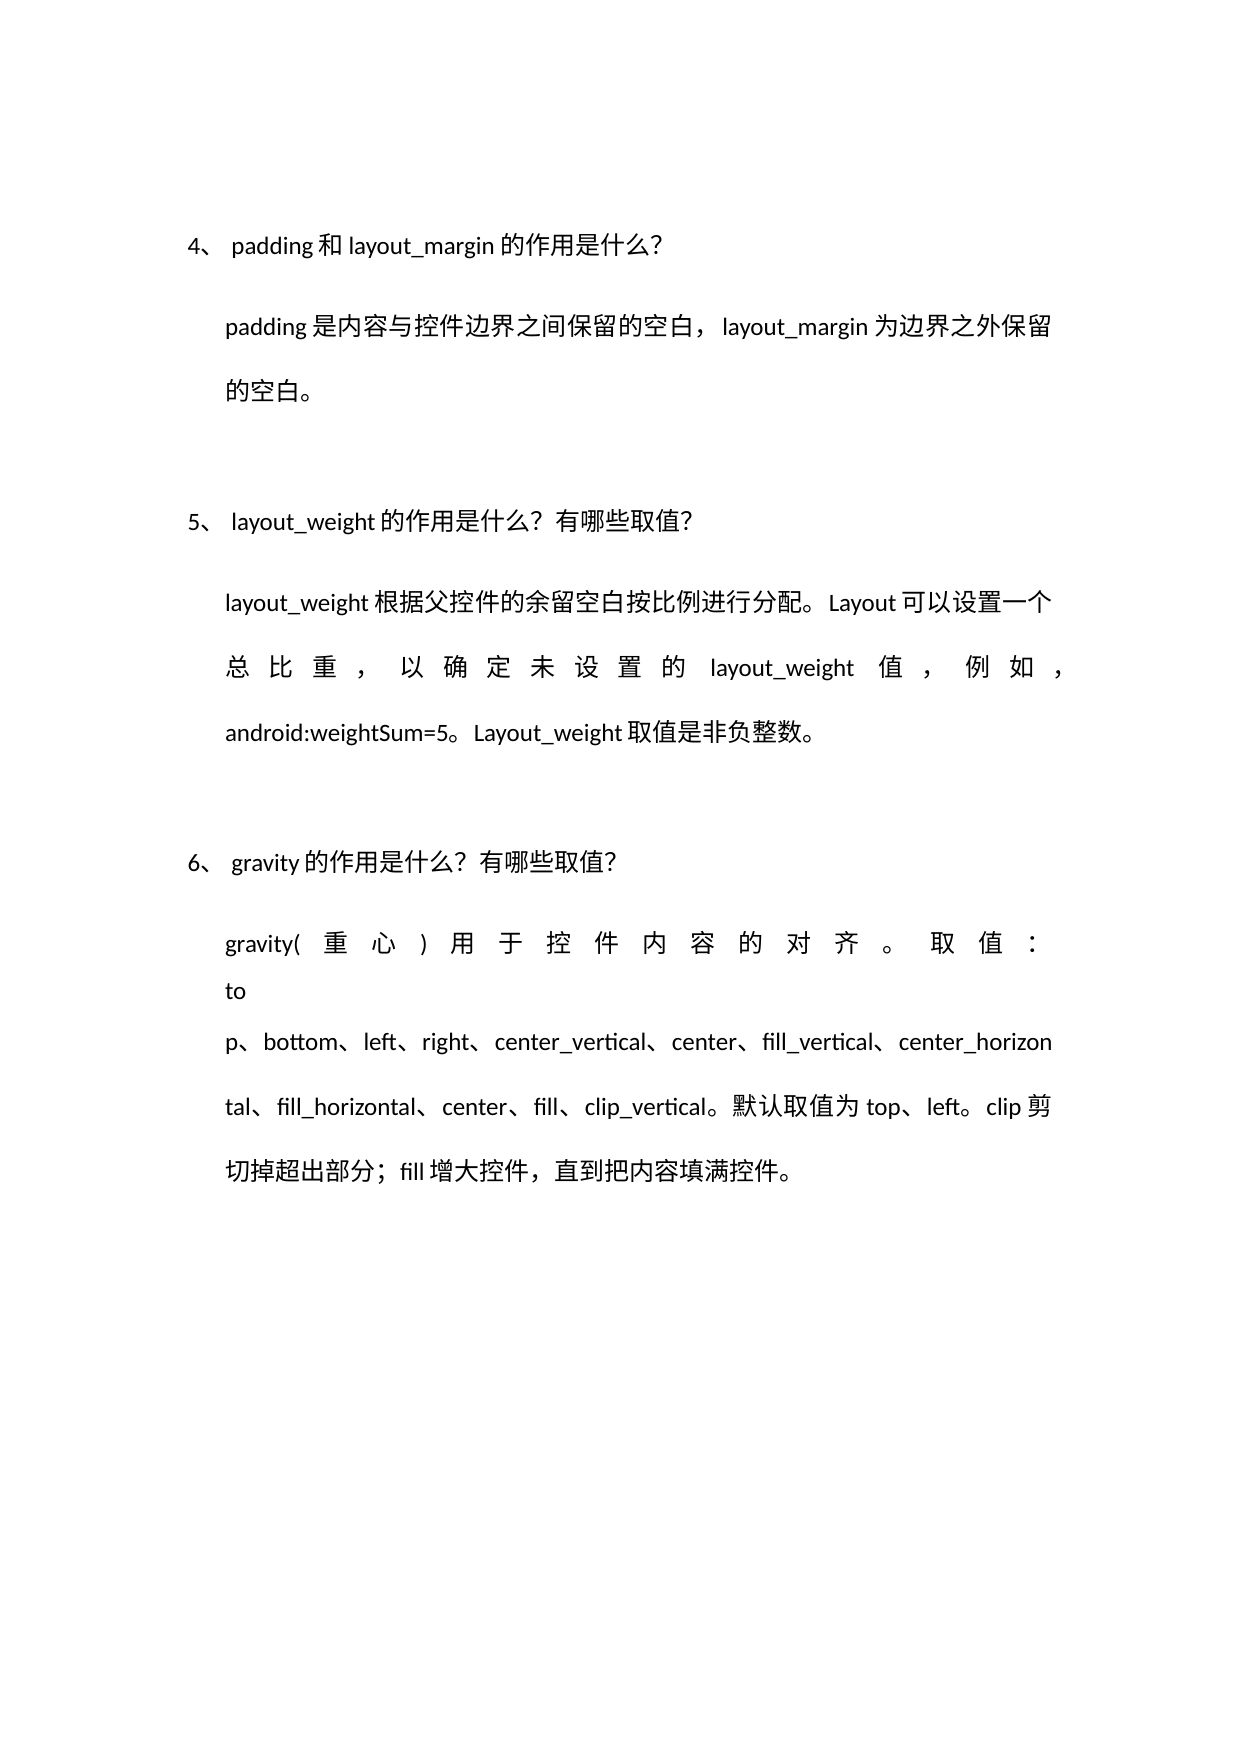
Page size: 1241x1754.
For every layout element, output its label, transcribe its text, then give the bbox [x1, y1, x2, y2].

list gravity(重心)用于控件内容的对齐。取值：top、bottom、left、right、center_vertical、center、fill_vertical、center_horizontal、fill_horizontal、center、fill、clip_vertical。默认取值为top、left。clip剪切掉超出部分；fill增大控件，直到把内容填满控件。 [225, 909, 1053, 1202]
list layout_weight的作用是什么？有哪些取值？ [187, 487, 1053, 552]
list layout_weight根据父控件的余留空白按比例进行分配。Layout可以设置一个总比重，以确定未设置的layout_weight值，例如，android:weightSum=5。Layout_weight取值是非负整数。 [225, 568, 1053, 763]
list padding和layout_margin的作用是什么？ [187, 211, 1053, 276]
list padding是内容与控件边界之间保留的空白，layout_margin为边界之外保留的空白。 [225, 292, 1053, 422]
list gravity的作用是什么？有哪些取值？ [187, 828, 1053, 893]
